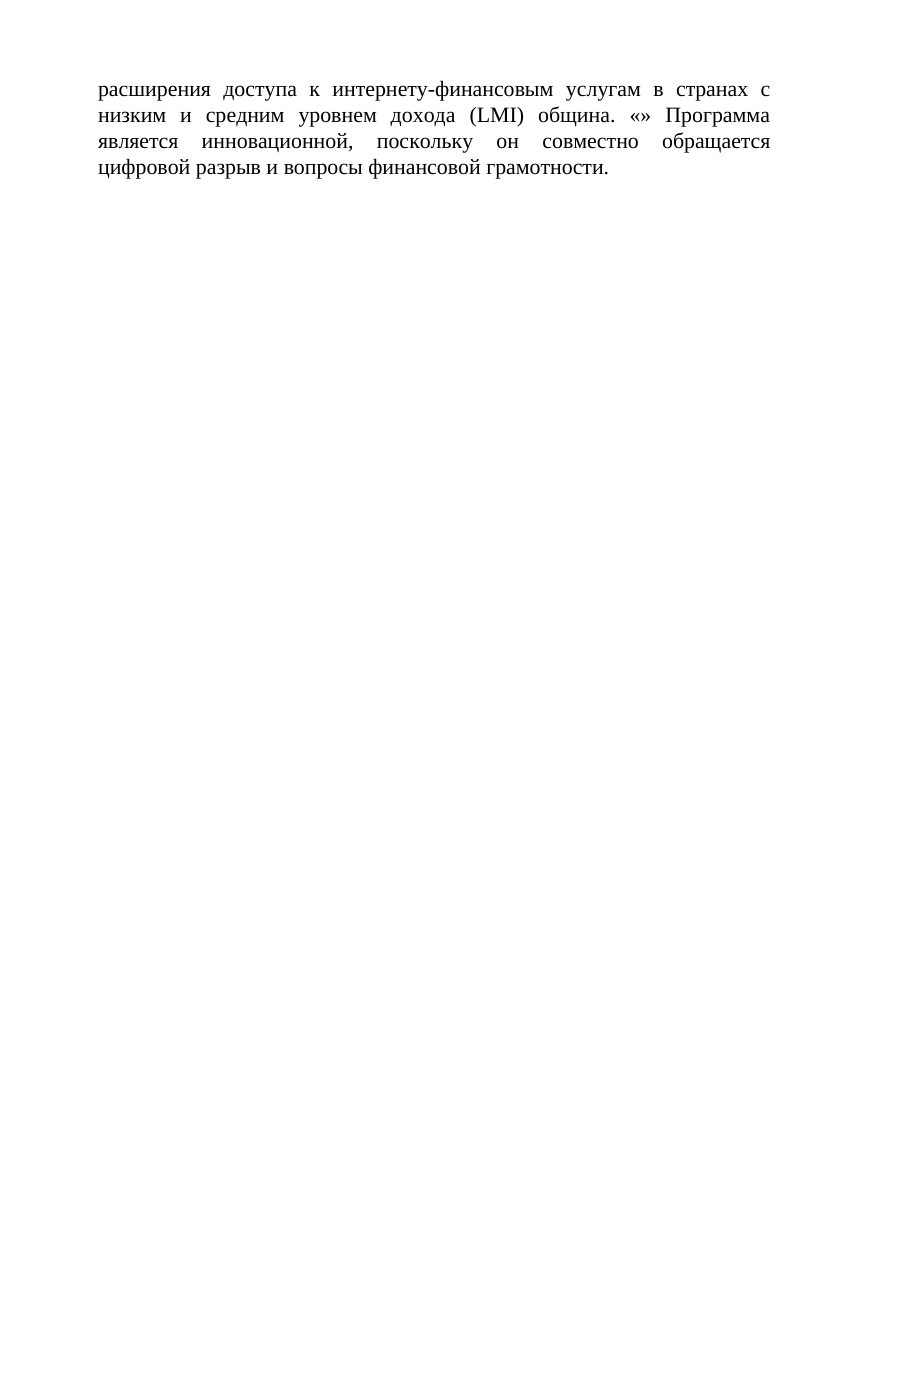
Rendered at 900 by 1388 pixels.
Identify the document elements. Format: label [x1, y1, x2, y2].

text [98, 76, 771, 179]
